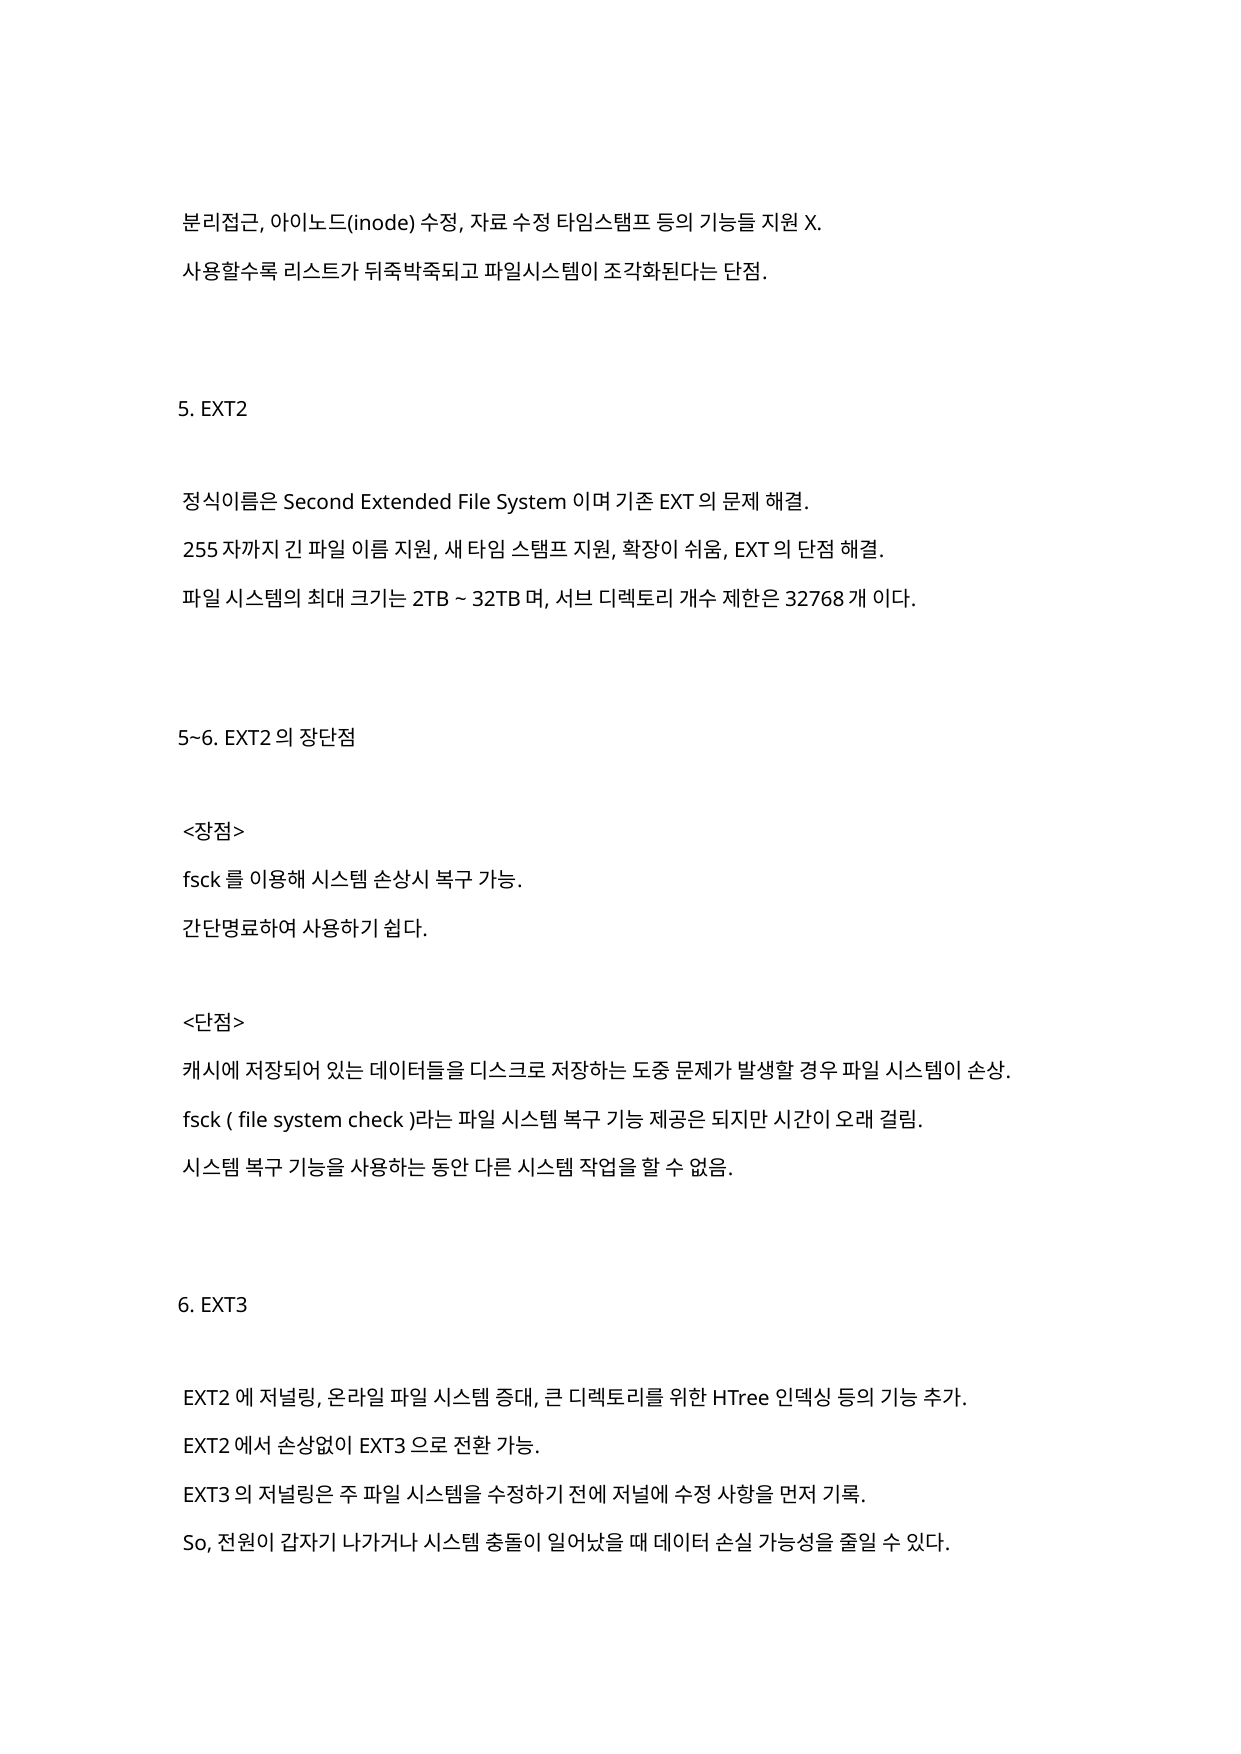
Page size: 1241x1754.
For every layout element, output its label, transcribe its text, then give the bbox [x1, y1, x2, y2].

text 시스템 복구 기능을 사용하는 동안 다른 시스템 작업을 할 수 없음. [177, 1151, 1063, 1182]
text fsck ( file system check )라는 파일 시스템 복구 기능 제공은 되지만 시간이 오래 걸림. [177, 1103, 1063, 1133]
text 간단명료하여 사용하기 쉽다. [177, 912, 1063, 942]
text 분리접근, 아이노드(inode) 수정, 자료 수정 타임스탬프 등의 기능들 지원 X. [177, 207, 1063, 237]
text So, 전원이 갑자기 나가거나 시스템 충돌이 일어났을 때 데이터 손실 가능성을 줄일 수 있다. [177, 1527, 1063, 1557]
text fsck를 이용해 시스템 손상시 복구 가능. [177, 864, 1063, 894]
text EXT2에서 손상없이 EXT3으로 전환 가능. [177, 1430, 1063, 1460]
text 5. EXT2 [177, 394, 1063, 423]
text <장점> [177, 815, 1063, 846]
text 파일 시스템의 최대 크기는 2TB ~ 32TB며, 서브 디렉토리 개수 제한은 32768개 이다. [177, 582, 1063, 612]
text 정식이름은 Second Extended File System 이며 기존 EXT의 문제 해결. [177, 485, 1063, 516]
text 6. EXT3 [177, 1291, 1063, 1319]
text 캐시에 저장되어 있는 데이터들을 디스크로 저장하는 도중 문제가 발생할 경우 파일 시스템이 손상. [177, 1054, 1063, 1085]
text 사용할수록 리스트가 뒤죽박죽되고 파일시스템이 조각화된다는 단점. [177, 255, 1063, 285]
text 255자까지 긴 파일 이름 지원, 새 타임 스탬프 지원, 확장이 쉬움, EXT의 단점 해결. [177, 534, 1063, 564]
text EXT3의 저널링은 주 파일 시스템을 수정하기 전에 저널에 수정 사항을 먼저 기록. [177, 1478, 1063, 1508]
text <단점> [177, 1006, 1063, 1036]
text 5~6. EXT2의 장단점 [177, 721, 1063, 752]
text EXT2 에 저널링, 온라일 파일 시스템 증대, 큰 디렉토리를 위한 HTree 인덱싱 등의 기능 추가. [177, 1381, 1063, 1412]
